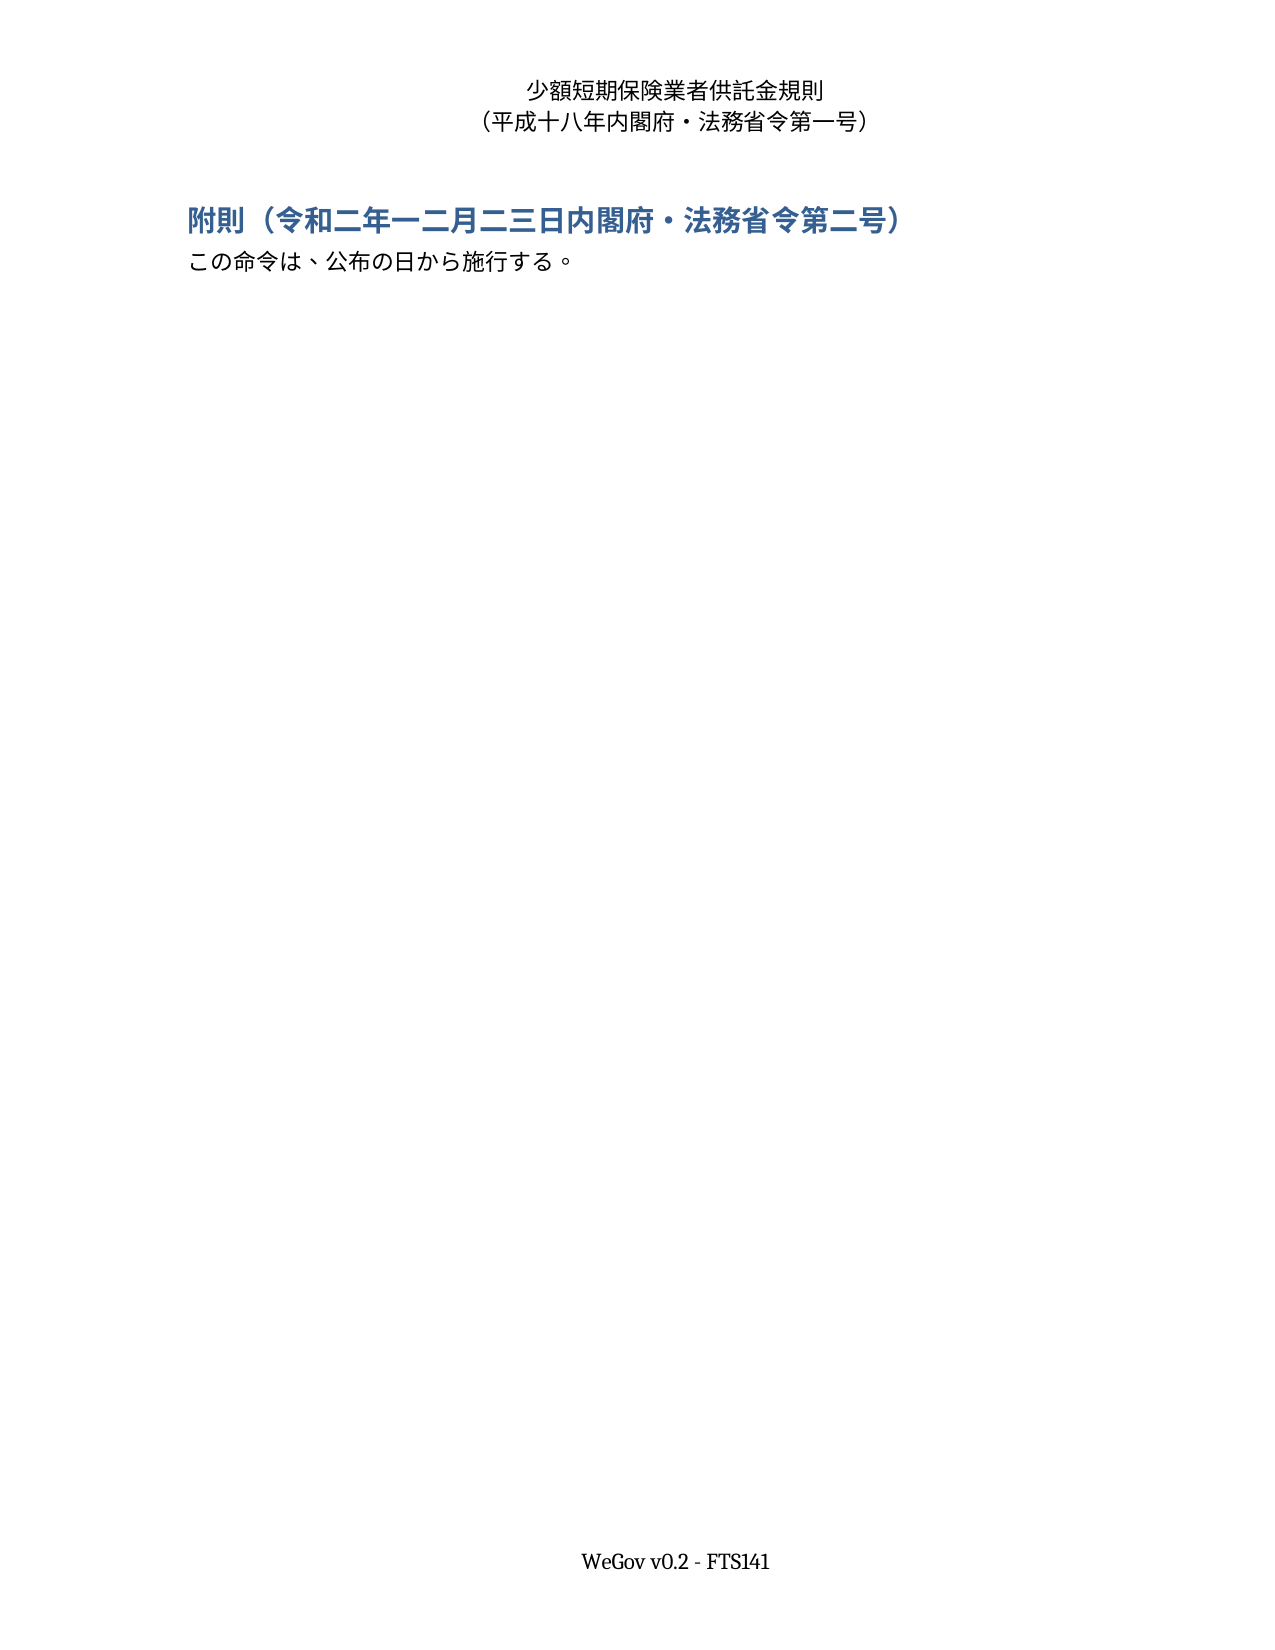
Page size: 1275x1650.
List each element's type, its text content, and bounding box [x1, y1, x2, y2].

text この命令は、公布の日から施行する。 [187, 246, 1087, 277]
subtitle 附則（令和二年一二月二三日内閣府・法務省令第二号） [187, 200, 1087, 240]
